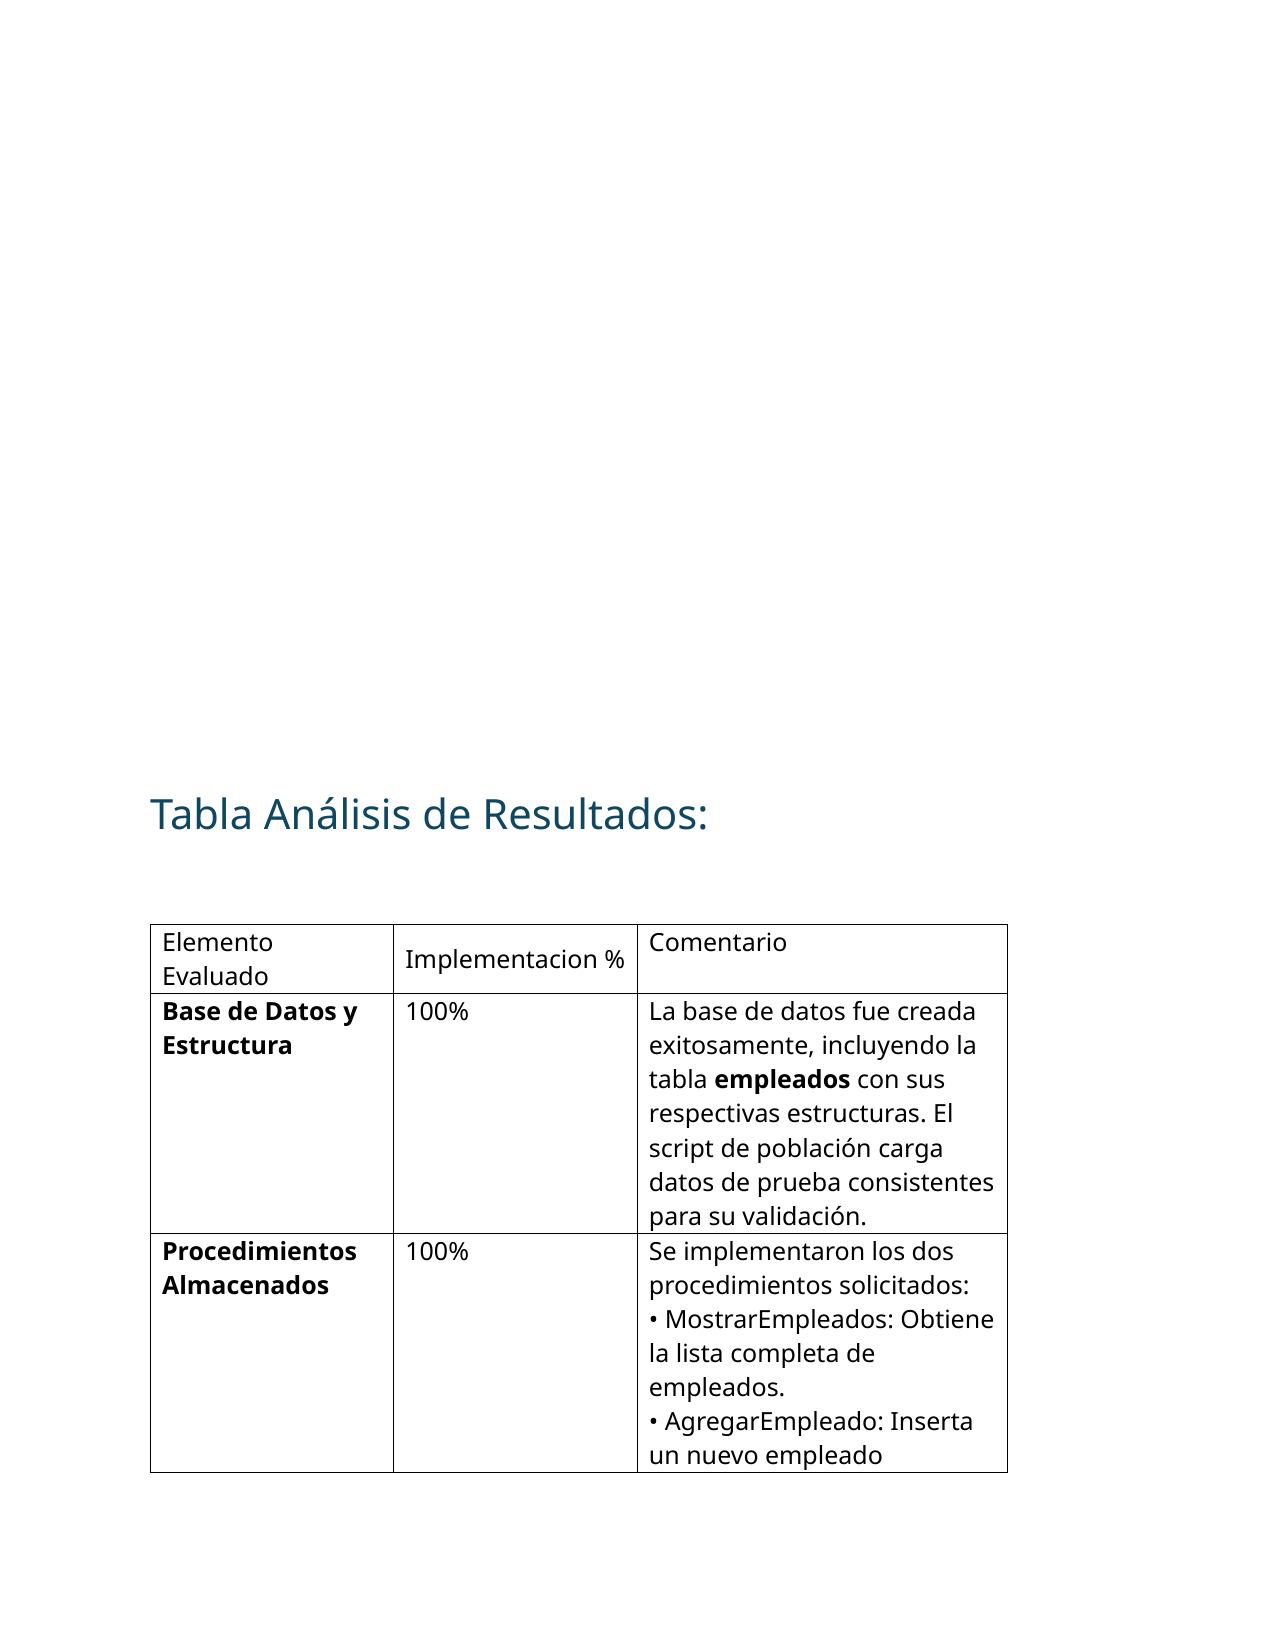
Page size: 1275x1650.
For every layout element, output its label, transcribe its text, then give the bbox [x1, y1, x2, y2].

table_cell Base de Datos y Estructura [151, 994, 393, 1232]
table_header Implementacion % [394, 925, 637, 993]
subtitle Tabla Análisis de Resultados: [150, 785, 1125, 907]
table_header Elemento Evaluado [151, 925, 393, 993]
table_cell La base de datos fue creada exitosamente, incluyendo la tabla empleados con sus respectivas estructuras. El script de población carga datos de prueba consistentes para su validación. [638, 994, 1007, 1232]
table_header Comentario [638, 925, 1007, 993]
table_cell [151, 1234, 393, 1472]
table_cell 100% [394, 994, 637, 1232]
table_cell 100% [394, 1234, 637, 1472]
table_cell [638, 1234, 1007, 1472]
